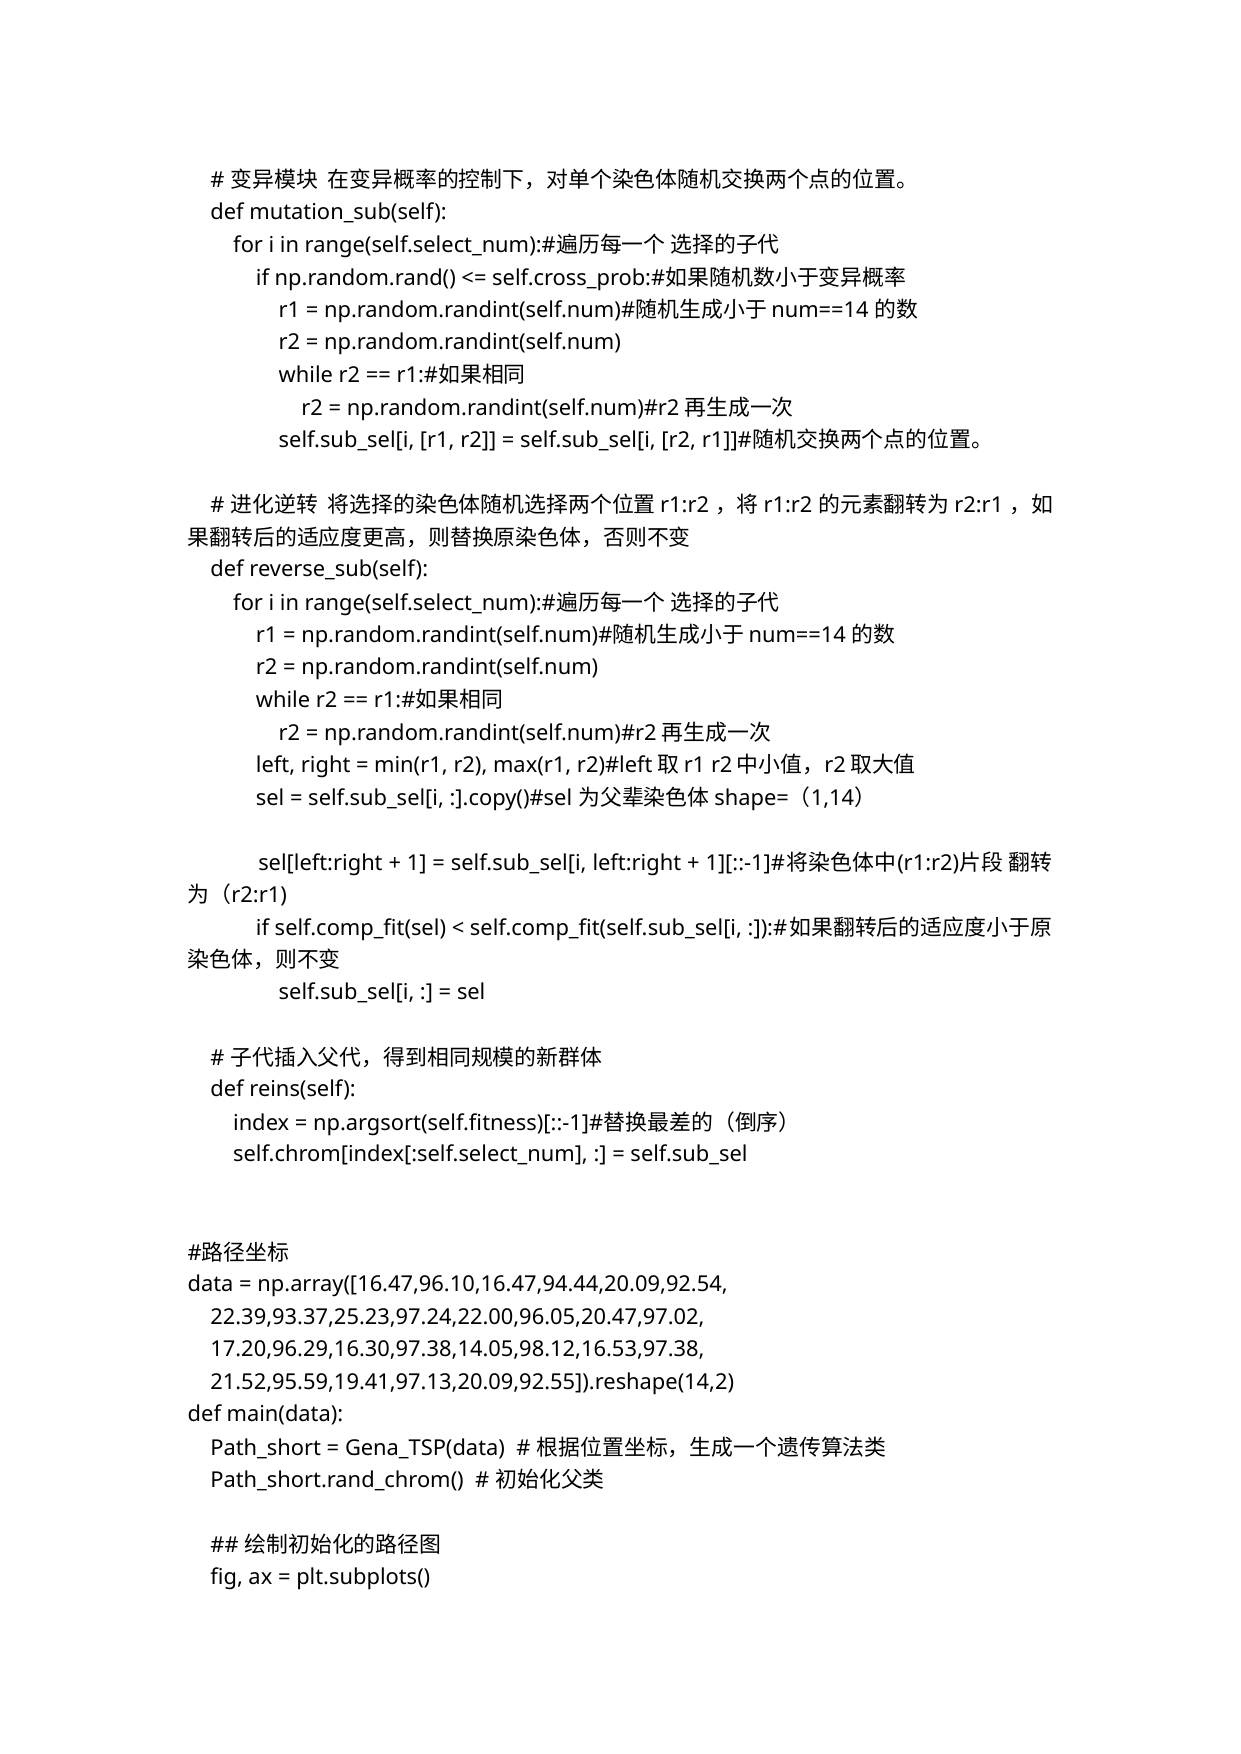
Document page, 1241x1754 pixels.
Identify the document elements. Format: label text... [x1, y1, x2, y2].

text 21.52,95.59,19.41,97.13,20.09,92.55]).reshape(14,2) [187, 1364, 1053, 1397]
text r1 = np.random.randint(self.num)#随机生成小于num==14 的数 [187, 617, 1053, 649]
text for i in range(self.select_num):#遍历每一个 选择的子代 [187, 584, 1053, 617]
text while r2 == r1:#如果相同 [187, 357, 1053, 389]
text r2 = np.random.randint(self.num) [187, 649, 1053, 682]
text def main(data): [187, 1397, 1053, 1429]
text Path_short = Gena_TSP(data) # 根据位置坐标，生成一个遗传算法类 [187, 1429, 1053, 1462]
text data = np.array([16.47,96.10,16.47,94.44,20.09,92.54, [187, 1267, 1053, 1299]
text while r2 == r1:#如果相同 [187, 682, 1053, 714]
text def reverse_sub(self): [187, 552, 1053, 584]
text r2 = np.random.randint(self.num)#r2再生成一次 [187, 389, 1053, 422]
text r2 = np.random.randint(self.num)#r2再生成一次 [187, 714, 1053, 747]
text fig, ax = plt.subplots() [187, 1559, 1053, 1592]
text ## 绘制初始化的路径图 [187, 1527, 1053, 1559]
text if np.random.rand() <= self.cross_prob:#如果随机数小于变异概率 [187, 259, 1053, 292]
text self.sub_sel[i, [r1, r2]] = self.sub_sel[i, [r2, r1]]#随机交换两个点的位置。 [187, 422, 1053, 454]
text # 子代插入父代，得到相同规模的新群体 [187, 1039, 1053, 1072]
text sel[left:right + 1] = self.sub_sel[i, left:right + 1][::-1]#将染色体中(r1:r2)片段 翻转为（r2:r1) [187, 844, 1053, 909]
text 22.39,93.37,25.23,97.24,22.00,96.05,20.47,97.02, [187, 1299, 1053, 1332]
text def mutation_sub(self): [187, 194, 1053, 227]
text index = np.argsort(self.fitness)[::-1]#替换最差的（倒序） [187, 1104, 1053, 1137]
text if self.comp_fit(sel) < self.comp_fit(self.sub_sel[i, :]):#如果翻转后的适应度小于原染色体，则不变 [187, 909, 1053, 974]
text r1 = np.random.randint(self.num)#随机生成小于num==14 的数 [187, 292, 1053, 324]
text self.chrom[index[:self.select_num], :] = self.sub_sel [187, 1137, 1053, 1169]
text #路径坐标 [187, 1234, 1053, 1267]
text 17.20,96.29,16.30,97.38,14.05,98.12,16.53,97.38, [187, 1332, 1053, 1364]
text self.sub_sel[i, :] = sel [187, 974, 1053, 1007]
text left, right = min(r1, r2), max(r1, r2)#left取r1 r2中小值，r2取大值 [187, 747, 1053, 779]
text for i in range(self.select_num):#遍历每一个 选择的子代 [187, 227, 1053, 259]
text sel = self.sub_sel[i, :].copy()#sel 为父辈染色体 shape=（1,14） [187, 779, 1053, 812]
text # 变异模块 在变异概率的控制下，对单个染色体随机交换两个点的位置。 [187, 162, 1053, 194]
text Path_short.rand_chrom() # 初始化父类 [187, 1462, 1053, 1494]
text r2 = np.random.randint(self.num) [187, 324, 1053, 357]
text def reins(self): [187, 1072, 1053, 1104]
text # 进化逆转 将选择的染色体随机选择两个位置r1:r2 ，将 r1:r2 的元素翻转为 r2:r1 ，如果翻转后的适应度更高，则替换原染色体，否则不变 [187, 487, 1053, 552]
